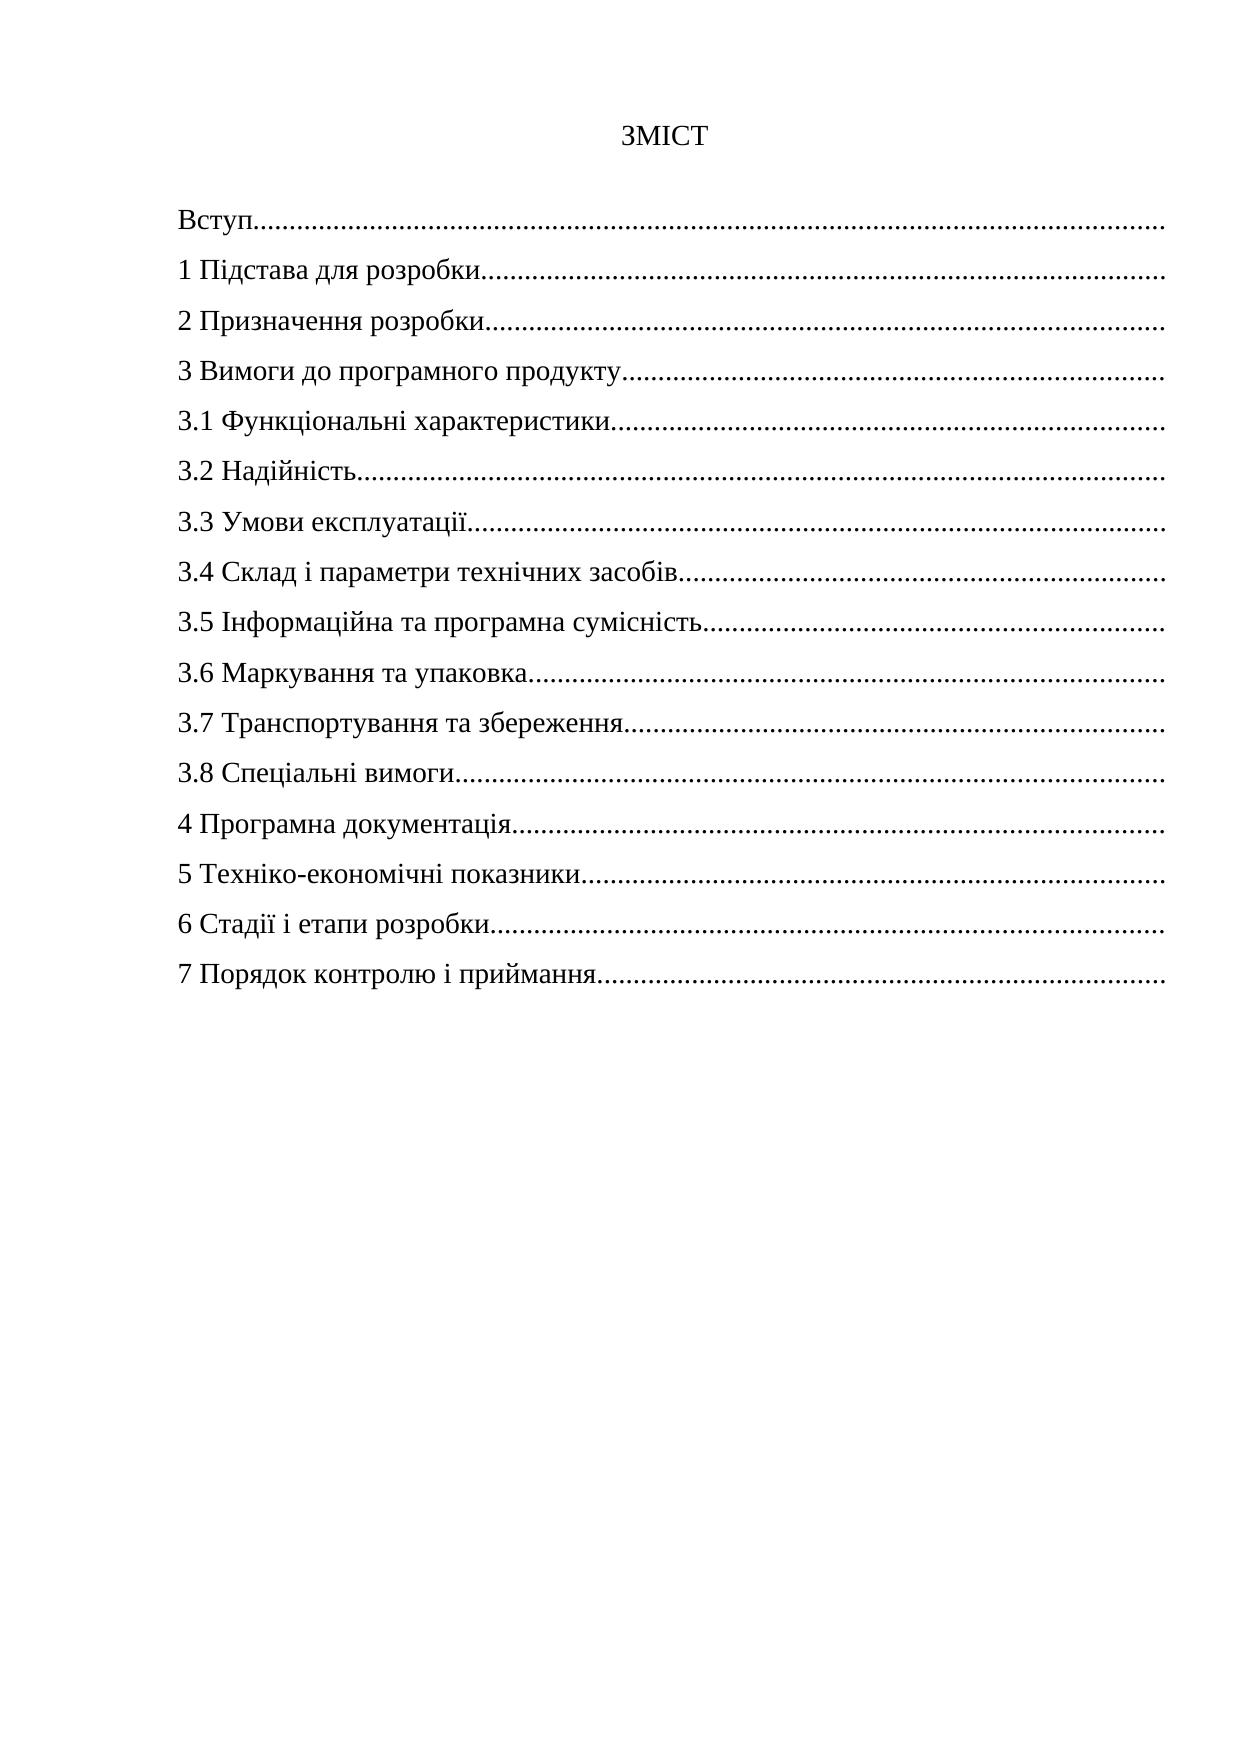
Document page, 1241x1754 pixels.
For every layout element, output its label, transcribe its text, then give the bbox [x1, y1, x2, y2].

text 7 Порядок контролю і приймання 6 [177, 957, 1167, 990]
text 4 Програмна документація 5 [177, 806, 1167, 839]
text 3.7 Транспортування та збереження 5 [177, 705, 1167, 739]
text 5 Техніко-економічні показники 6 [177, 856, 1167, 889]
text 3.6 Маркування та упаковка 4 [177, 655, 1167, 688]
text 3.1 Функціональні характеристики 4 [177, 403, 1167, 437]
text ЗМІСТ [177, 118, 1152, 152]
text Вступ 3 [177, 202, 1167, 236]
text 3 Вимоги до програмного продукту 3 [177, 353, 1167, 386]
text 2 Призначення розробки 3 [177, 303, 1167, 336]
text 1 Підстава для розробки 3 [177, 252, 1167, 286]
text 3.5 Інформаційна та програмна сумісність 4 [177, 604, 1167, 638]
text 3.8 Спеціальні вимоги 5 [177, 755, 1167, 789]
text 3.3 Умови експлуатації 4 [177, 504, 1167, 537]
text 6 Стадії і етапи розробки 6 [177, 906, 1167, 940]
text 3.4 Склад і параметри технічних засобів 4 [177, 554, 1167, 588]
text 3.2 Надійність 4 [177, 453, 1167, 487]
